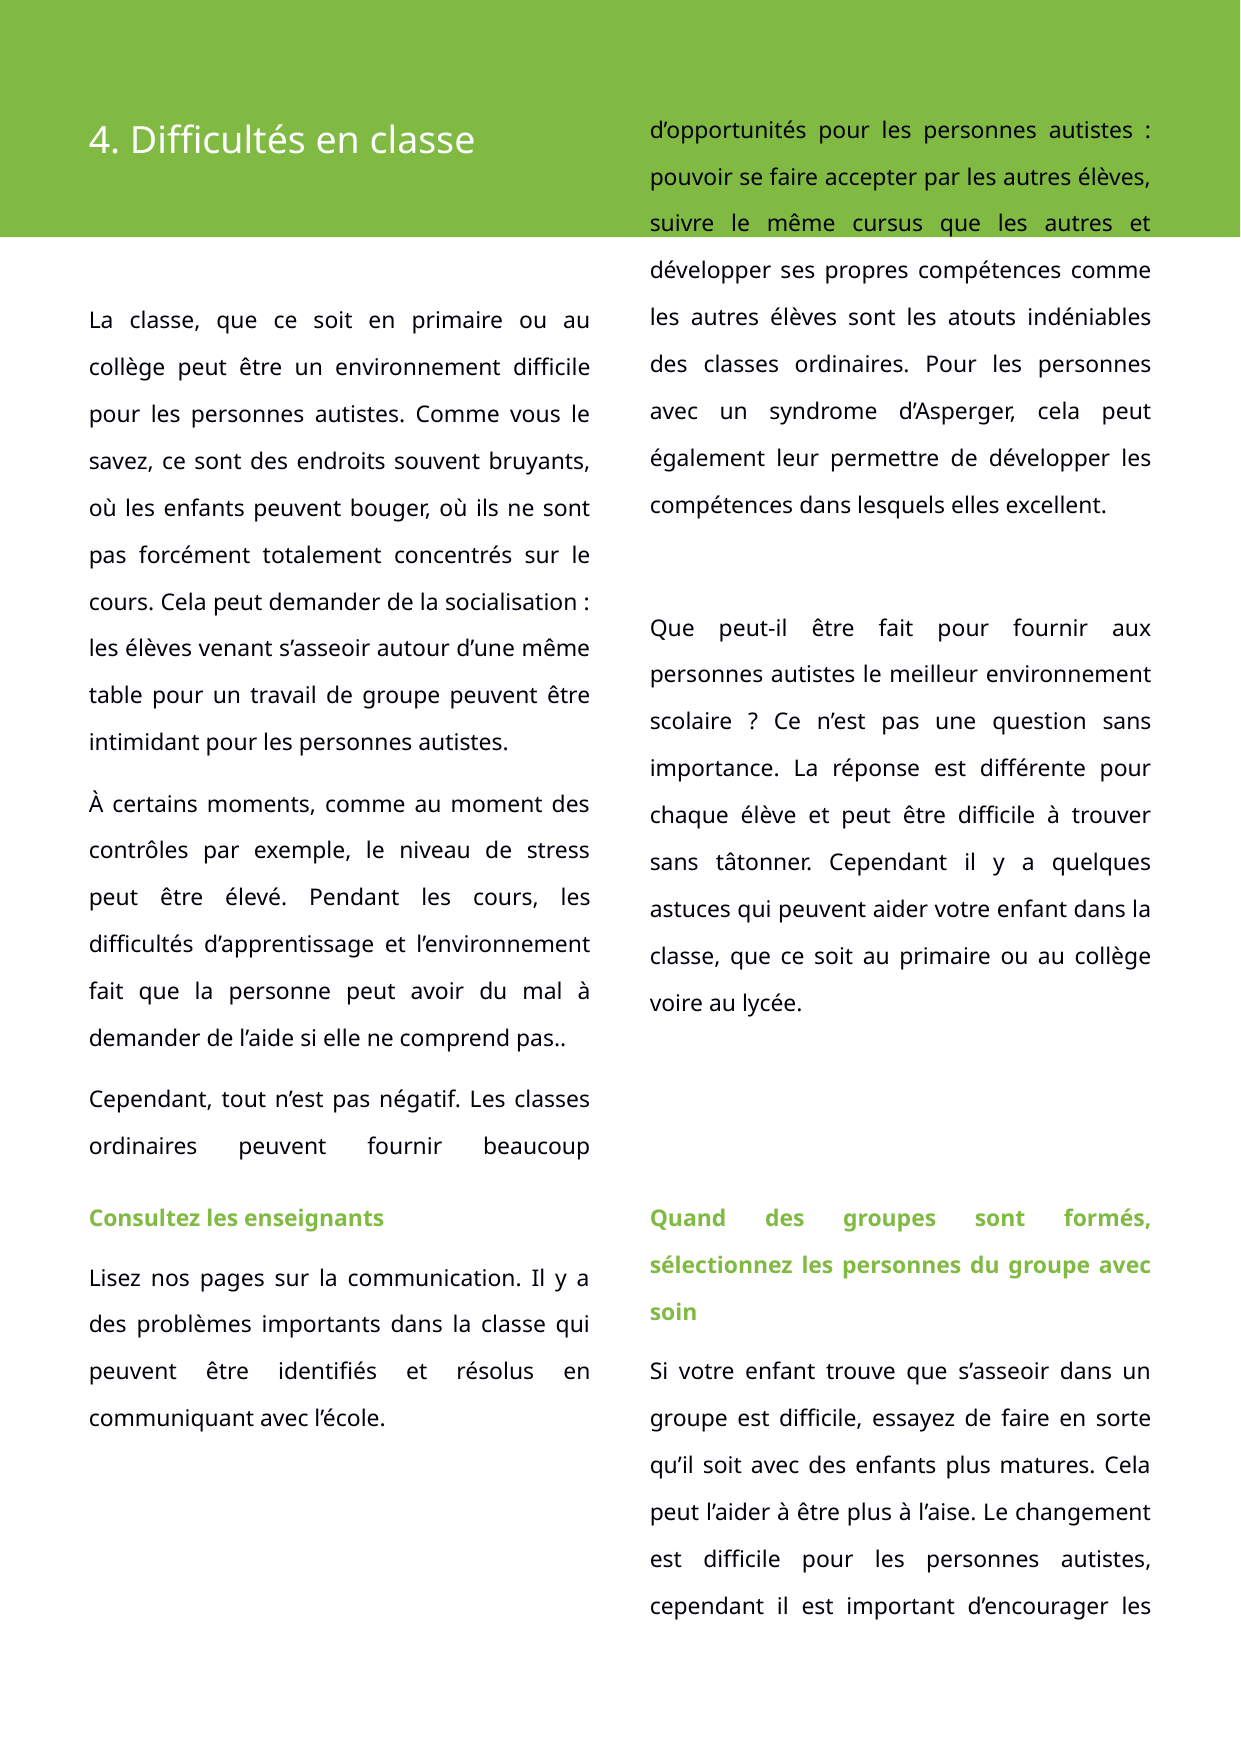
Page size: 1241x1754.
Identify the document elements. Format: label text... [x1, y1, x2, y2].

subtitle Consultez les enseignants [88, 1202, 591, 1233]
text Cependant, tout n’est pas négatif. Les classes ordinaires peuvent fournir beaucoup d’opportunités pour les personnes autistes : pouvoir se faire accepter par les autres élèves, suivre le même cursus que les autres et développer ses propres compétences comme les autres élèves sont les atouts indéniables des classes ordinaires. Pour les personnes avec un syndrome d’Asperger, cela peut également leur permettre de développer les compétences dans lesquels elles excellent. [88, 1083, 591, 1161]
text À certains moments, comme au moment des contrôles par exemple, le niveau de stress peut être élevé. Pendant les cours, les difficultés d’apprentissage et l’environnement fait que la personne peut avoir du mal à demander de l’aide si elle ne comprend pas.. [88, 787, 591, 1053]
subtitle Quand des groupes sont formés, sélectionnez les personnes du groupe avec soin [649, 1202, 1152, 1327]
text La classe, que ce soit en primaire ou au collège peut être un environnement difficile pour les personnes autistes. Comme vous le savez, ce sont des endroits souvent bruyants, où les enfants peuvent bouger, où ils ne sont pas forcément totalement concentrés sur le cours. Cela peut demander de la socialisation : les élèves venant s’asseoir autour d’une même table pour un travail de groupe peuvent être intimidant pour les personnes autistes. [88, 304, 591, 757]
text Lisez nos pages sur la communication. Il y a des problèmes importants dans la classe qui peuvent être identifiés et résolus en communiquant avec l’école. [88, 1261, 591, 1433]
subtitle 4. Difficultés en classe [88, 113, 591, 164]
text Que peut-il être fait pour fournir aux personnes autistes le meilleur environnement scolaire ? Ce n’est pas une question sans importance. La réponse est différente pour chaque élève et peut être difficile à trouver sans tâtonner. Cependant il y a quelques astuces qui peuvent aider votre enfant dans la classe, que ce soit au primaire ou au collège voire au lycée. [649, 611, 1152, 1018]
text Cependant, tout n’est pas négatif. Les classes ordinaires peuvent fournir beaucoup d’opportunités pour les personnes autistes : pouvoir se faire accepter par les autres élèves, suivre le même cursus que les autres et développer ses propres compétences comme les autres élèves sont les atouts indéniables des classes ordinaires. Pour les personnes avec un syndrome d’Asperger, cela peut également leur permettre de développer les compétences dans lesquels elles excellent. [649, 113, 1152, 520]
